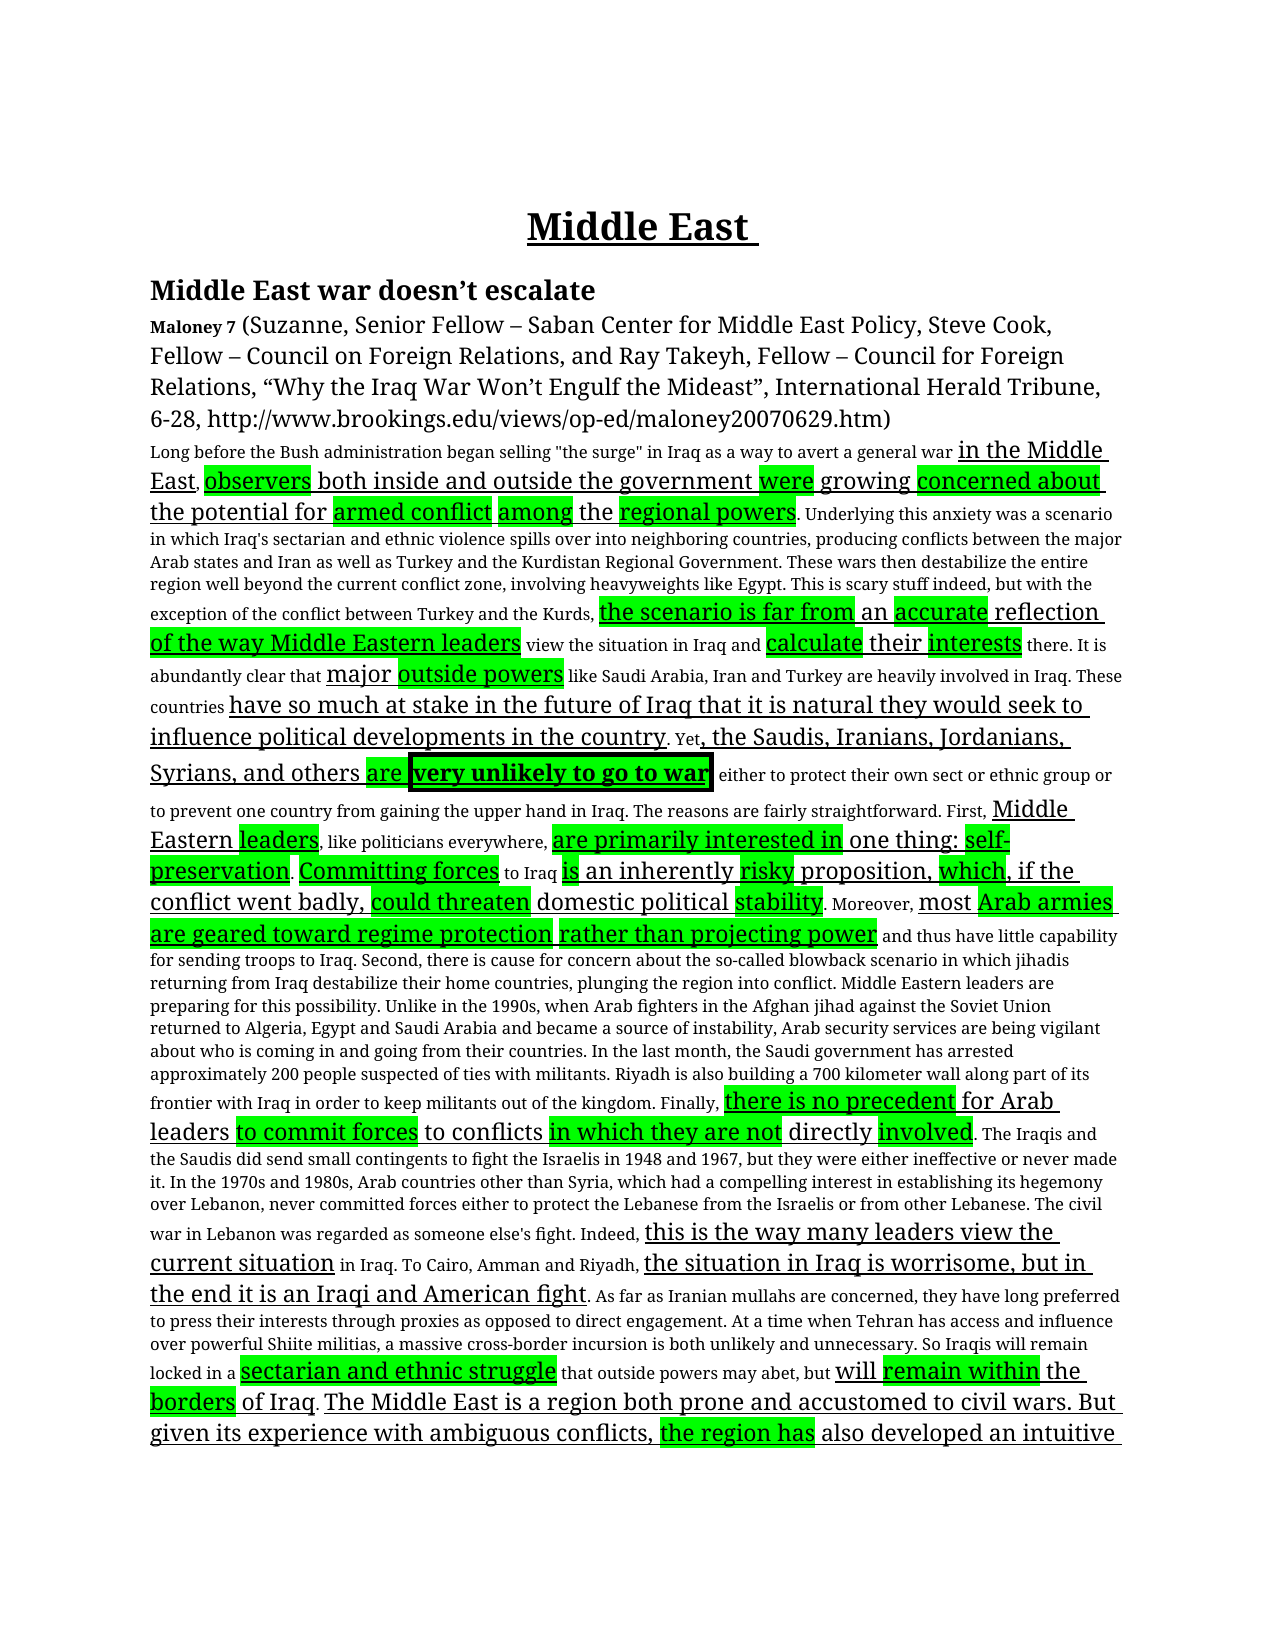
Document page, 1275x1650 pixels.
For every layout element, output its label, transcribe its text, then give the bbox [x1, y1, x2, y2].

subtitle Middle East [150, 200, 1125, 251]
subtitle Middle East war doesn’t escalate [150, 272, 1125, 309]
text Maloney 7 (Suzanne, Senior Fellow – Saban Center for Middle East Policy, Steve Cook, Fellow – Council on Foreign Relations, and Ray Takeyh, Fellow – Council for Foreign Relations, “Why the Iraq War Won’t Engulf the Mideast”, International Herald Tribune, 6-28, http://www.brookings.edu/views/op-ed/maloney20070629.htm) [150, 309, 1125, 434]
